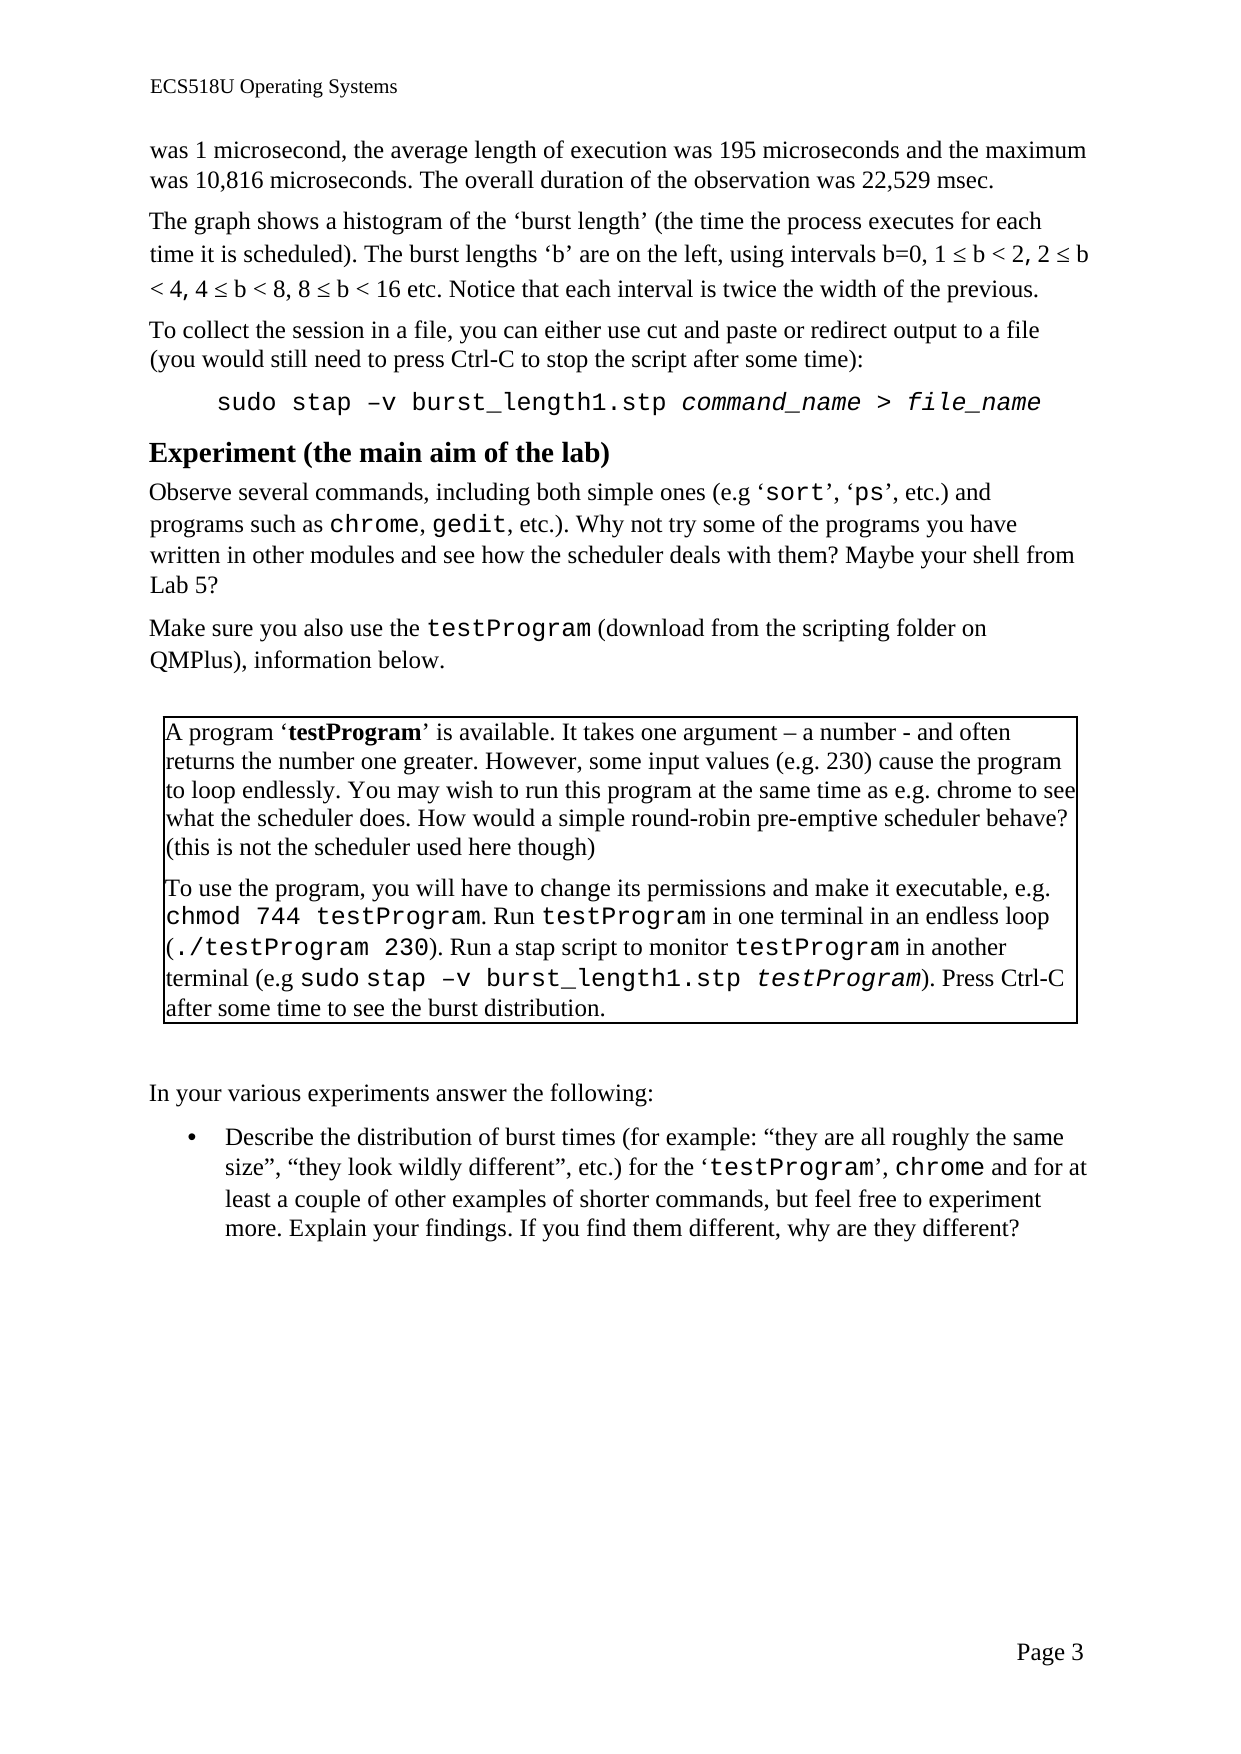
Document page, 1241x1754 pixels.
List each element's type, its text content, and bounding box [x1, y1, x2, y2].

text To collect the session in a file, you can either use cut and paste or redirect output to a file (you would still need to press Ctrl-C to stop the script after some time): [148, 315, 1090, 373]
subtitle Experiment (the main aim of the lab) [148, 435, 1090, 469]
text To use the program, you will have to change its permissions and make it executable, e.g. chmod 744 testProgram. Run testProgram in one terminal in an endless loop (./testProgram 230). Run a stap script to monitor testProgram in another terminal (e.g sudo stap –v burst_length1.stp testProgram). Press Ctrl-C after some time to see the burst distribution. [165, 871, 1076, 1022]
text A program ‘testProgram’ is available. It takes one argument – a number - and often returns the number one greater. However, some input values (e.g. 230) cause the program to loop endlessly. You may wish to run this program at the same time as e.g. chrome to see what the scheduler does. How would a simple round-robin pre-emptive scheduler behave? (this is not the scheduler used here though) [165, 718, 1076, 861]
text sudo stap –v burst_length1.stp command_name > file_name [148, 389, 1090, 417]
text Observe several commands, including both simple ones (e.g ‘sort’, ‘ps’, etc.) and programs such as chrome, gedit, etc.). Why not try some of the programs you have written in other modules and see how the scheduler deals with them? Maybe your shell from Lab 5? [148, 477, 1090, 599]
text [148, 136, 1090, 194]
text Make sure you also use the testProgram (download from the scripting folder on QMPlus), information below. [148, 613, 1090, 673]
text In your various experiments answer the following: [148, 1078, 1090, 1106]
list Describe the distribution of burst times (for example: “they are all roughly the same size”, “they look wildly different”, etc.) for the ‘testProgram’, chrome and for at least a couple of other examples of shorter commands, but feel free to experiment more. Explain your findings. If you find them different, why are they different? [187, 1122, 1090, 1242]
text The graph shows a histogram of the ‘burst length’ (the time the process executes for each time it is scheduled). The burst lengths ‘b’ are on the left, using intervals b=0, 1 ≤ b < 2, 2 ≤ b < 4, 4 ≤ b < 8, 8 ≤ b < 16 etc. Notice that each interval is twice the width of the previous. [148, 206, 1090, 305]
